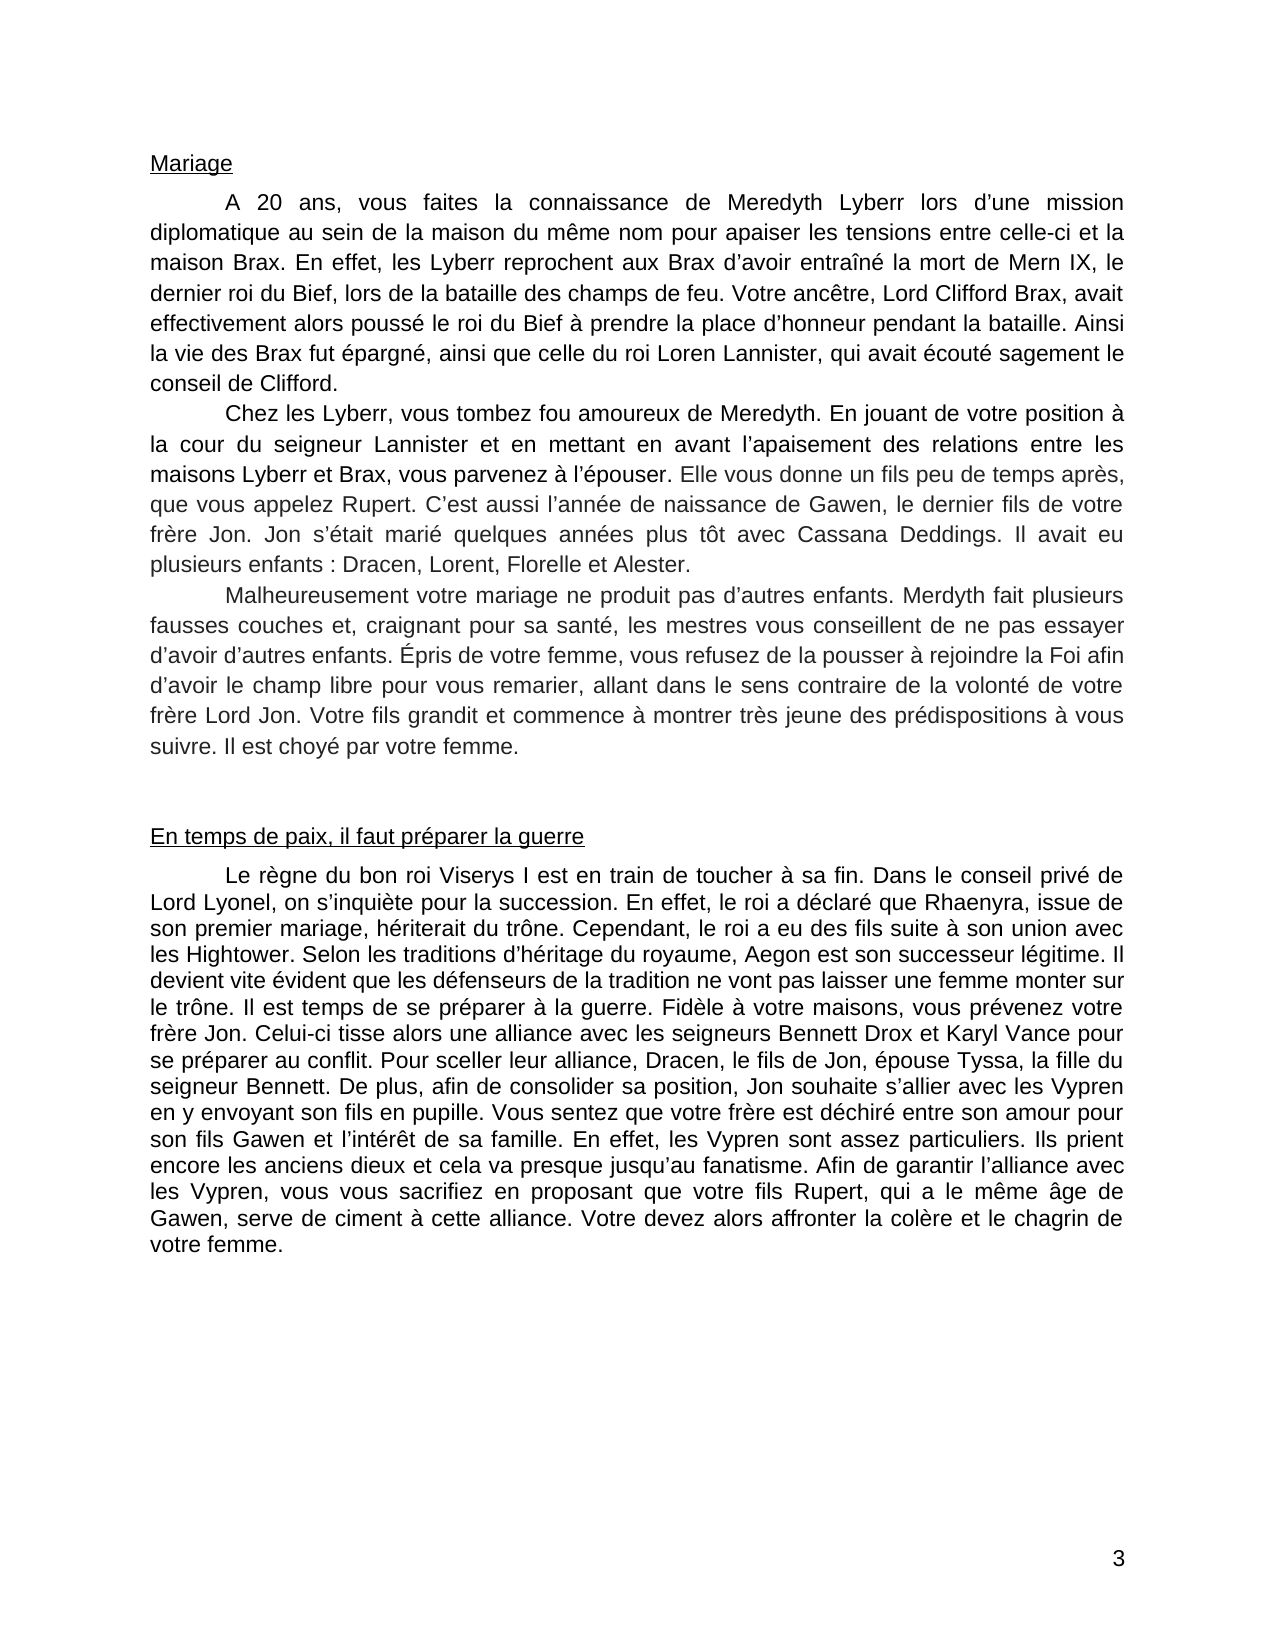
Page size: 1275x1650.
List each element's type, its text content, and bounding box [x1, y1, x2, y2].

text Mariage [150, 150, 1125, 176]
text Le règne du bon roi Viserys I est en train de toucher à sa fin. Dans le conseil privé de Lord Lyonel, on s’inquiète pour la succession. En effet, le roi a déclaré que Rhaenyra, issue de son premier mariage, hériterait du trône. Cependant, le roi a eu des fils suite à son union avec les Hightower. Selon les traditions d’héritage du royaume, Aegon est son successeur légitime. Il devient vite évident que les défenseurs de la tradition ne vont pas laisser une femme monter sur le trône. Il est temps de se préparer à la guerre. Fidèle à votre maisons, vous prévenez votre frère Jon. Celui-ci tisse alors une alliance avec les seigneurs Bennett Drox et Karyl Vance pour se préparer au conflit. Pour sceller leur alliance, Dracen, le fils de Jon, épouse Tyssa, la fille du seigneur Bennett. De plus, afin de consolider sa position, Jon souhaite s’allier avec les Vypren en y envoyant son fils en pupille. Vous sentez que votre frère est déchiré entre son amour pour son fils Gawen et l’intérêt de sa famille. En effet, les Vypren sont assez particuliers. Ils prient encore les anciens dieux et cela va presque jusqu’au fanatisme. Afin de garantir l’alliance avec les Vypren, vous vous sacrifiez en proposant que votre fils Rupert, qui a le même âge de Gawen, serve de ciment à cette alliance. Votre devez alors affronter la colère et le chagrin de votre femme. [150, 862, 1125, 1257]
text A 20 ans, vous faites la connaissance de Meredyth Lyberr lors d’une mission diplomatique au sein de la maison du même nom pour apaiser les tensions entre celle-ci et la maison Brax. En effet, les Lyberr reprochent aux Brax d’avoir entraîné la mort de Mern IX, le dernier roi du Bief, lors de la bataille des champs de feu. Votre ancêtre, Lord Clifford Brax, avait effectivement alors poussé le roi du Bief à prendre la place d’honneur pendant la bataille. Ainsi la vie des Brax fut épargné, ainsi que celle du roi Loren Lannister, qui avait écouté sagement le conseil de Clifford. [150, 189, 1125, 396]
text Malheureusement votre mariage ne produit pas d’autres enfants. Merdyth fait plusieurs fausses couches et, craignant pour sa santé, les mestres vous conseillent de ne pas essayer d’avoir d’autres enfants. Épris de votre femme, vous refusez de la pousser à rejoindre la Foi afin d’avoir le champ libre pour vous remarier, allant dans le sens contraire de la volonté de votre frère Lord Jon. Votre fils grandit et commence à montrer très jeune des prédispositions à vous suivre. Il est choyé par votre femme. [150, 582, 1125, 759]
text Chez les Lyberr, vous tombez fou amoureux de Meredyth. En jouant de votre position à la cour du seigneur Lannister et en mettant en avant l’apaisement des relations entre les maisons Lyberr et Brax, vous parvenez à l’épouser. Elle vous donne un fils peu de temps après, que vous appelez Rupert. C’est aussi l’année de naissance de Gawen, le dernier fils de votre frère Jon. Jon s’était marié quelques années plus tôt avec Cassana Deddings. Il avait eu plusieurs enfants : Dracen, Lorent, Florelle et Alester. [150, 400, 1125, 578]
text En temps de paix, il faut préparer la guerre [150, 823, 1125, 849]
